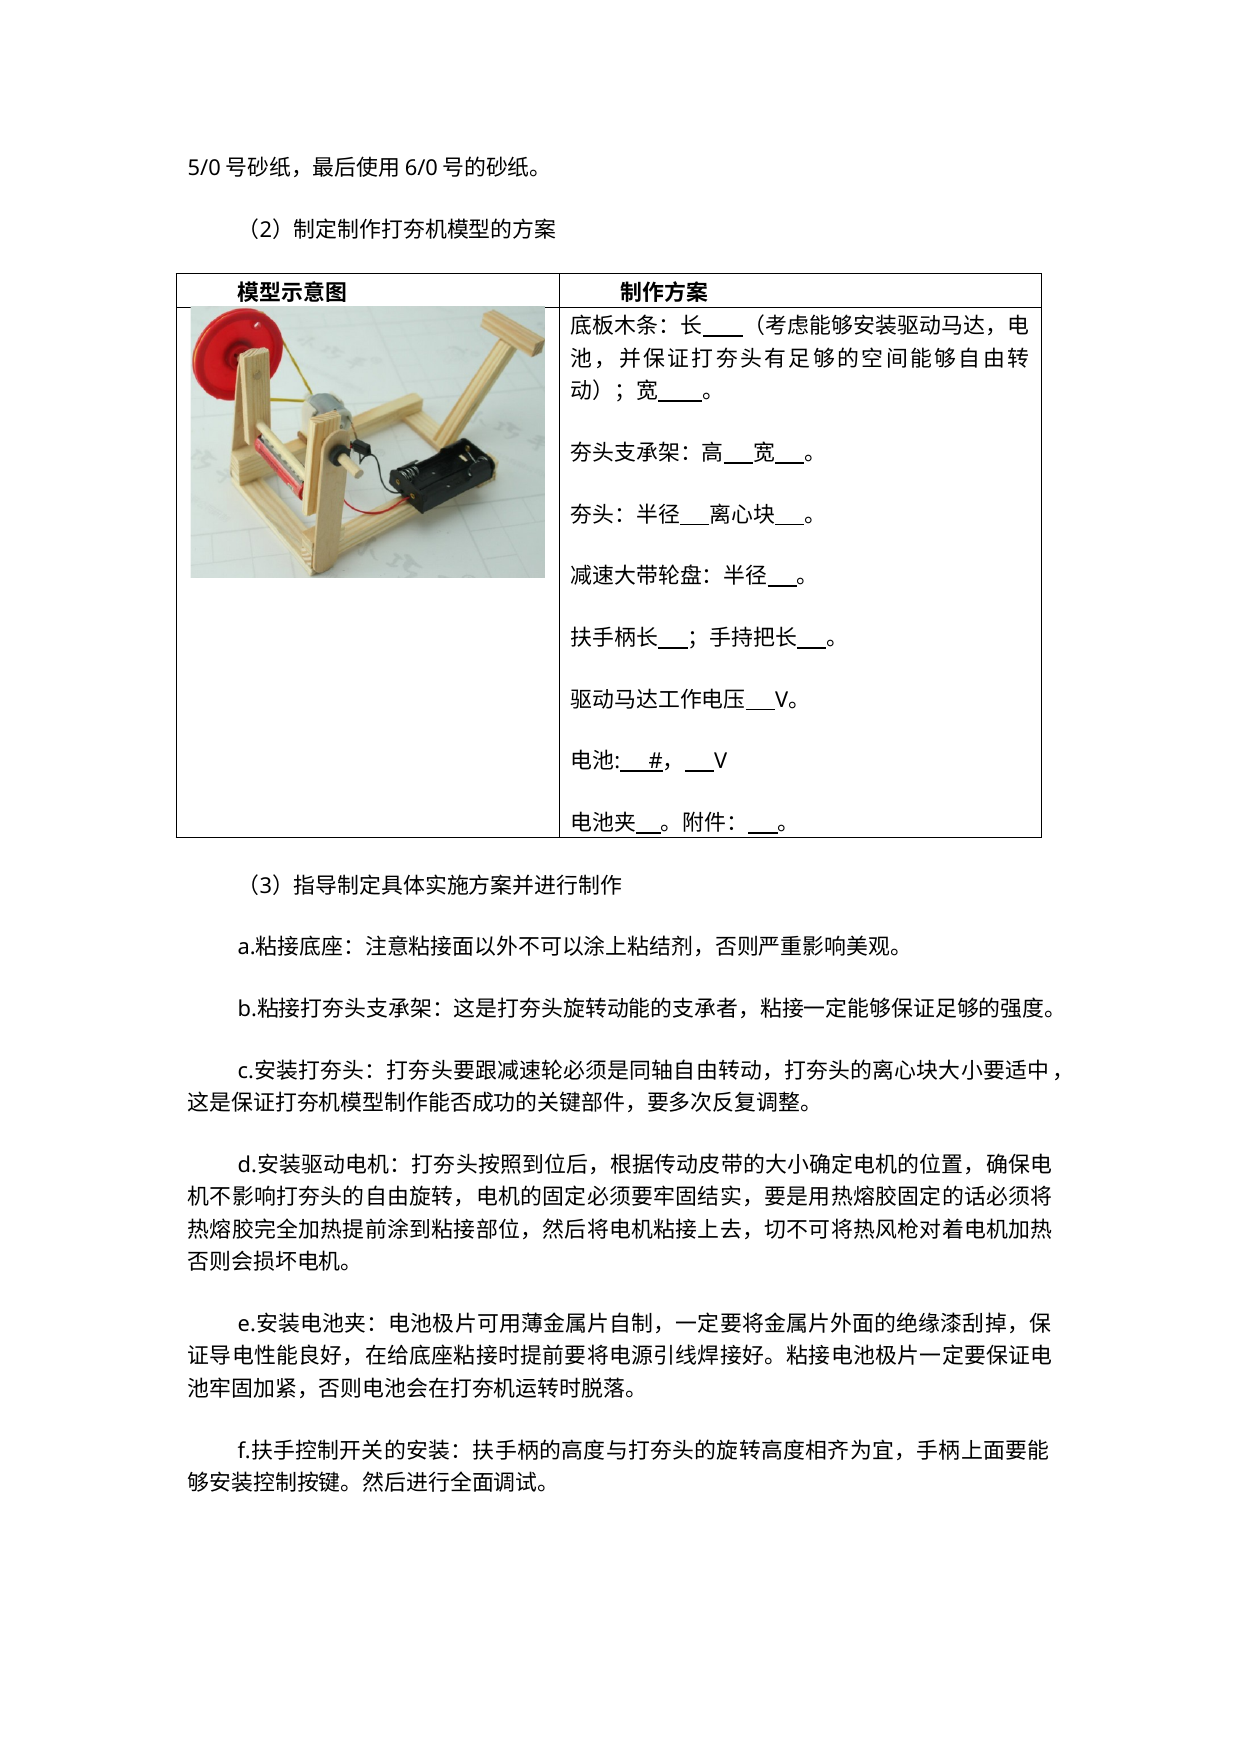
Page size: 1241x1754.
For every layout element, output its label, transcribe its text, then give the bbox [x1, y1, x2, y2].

picture [190, 306, 545, 578]
text c.安装打夯头：打夯头要跟减速轮必须是同轴自由转动，打夯头的离心块大小要适中，这是保证打夯机模型制作能否成功的关键部件，要多次反复调整。 [187, 1052, 1053, 1117]
text f.扶手控制开关的安装：扶手柄的高度与打夯头的旋转高度相齐为宜，手柄上面要能够安装控制按键。然后进行全面调试。 [187, 1432, 1053, 1497]
text d.安装驱动电机：打夯头按照到位后，根据传动皮带的大小确定电机的位置，确保电机不影响打夯头的自由旋转，电机的固定必须要牢固结实，要是用热熔胶固定的话必须将热熔胶完全加热提前涂到粘接部位，然后将电机粘接上去，切不可将热风枪对着电机加热，否则会损坏电机。 [187, 1146, 1053, 1276]
table_cell [177, 308, 559, 837]
text a.粘接底座：注意粘接面以外不可以涂上粘结剂，否则严重影响美观。 [187, 929, 1053, 961]
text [187, 150, 1053, 182]
table_header 制作方案 [560, 274, 1041, 307]
table_header 模型示意图 [177, 274, 559, 307]
table_cell 底板木条：长 （考虑能够安装驱动马达，电池，并保证打夯头有足够的空间能够自由转动）；宽 。 夯头支承架：高 宽 。 夯头：半径 离心块 。 减速大带轮盘：半径 。 扶手柄长 ；手持把长 。 驱动马达工作电压 V。 电池: #， V 电池夹 。附件： 。 [560, 308, 1041, 837]
text b.粘接打夯头支承架：这是打夯头旋转动能的支承者，粘接一定能够保证足够的强度。 [187, 991, 1053, 1023]
text e.安装电池夹：电池极片可用薄金属片自制，一定要将金属片外面的绝缘漆刮掉，保证导电性能良好，在给底座粘接时提前要将电源引线焊接好。粘接电池极片一定要保证电池牢固加紧，否则电池会在打夯机运转时脱落。 [187, 1306, 1053, 1403]
text （3）指导制定具体实施方案并进行制作 [187, 867, 1053, 900]
text （2）制定制作打夯机模型的方案 [187, 212, 1053, 244]
